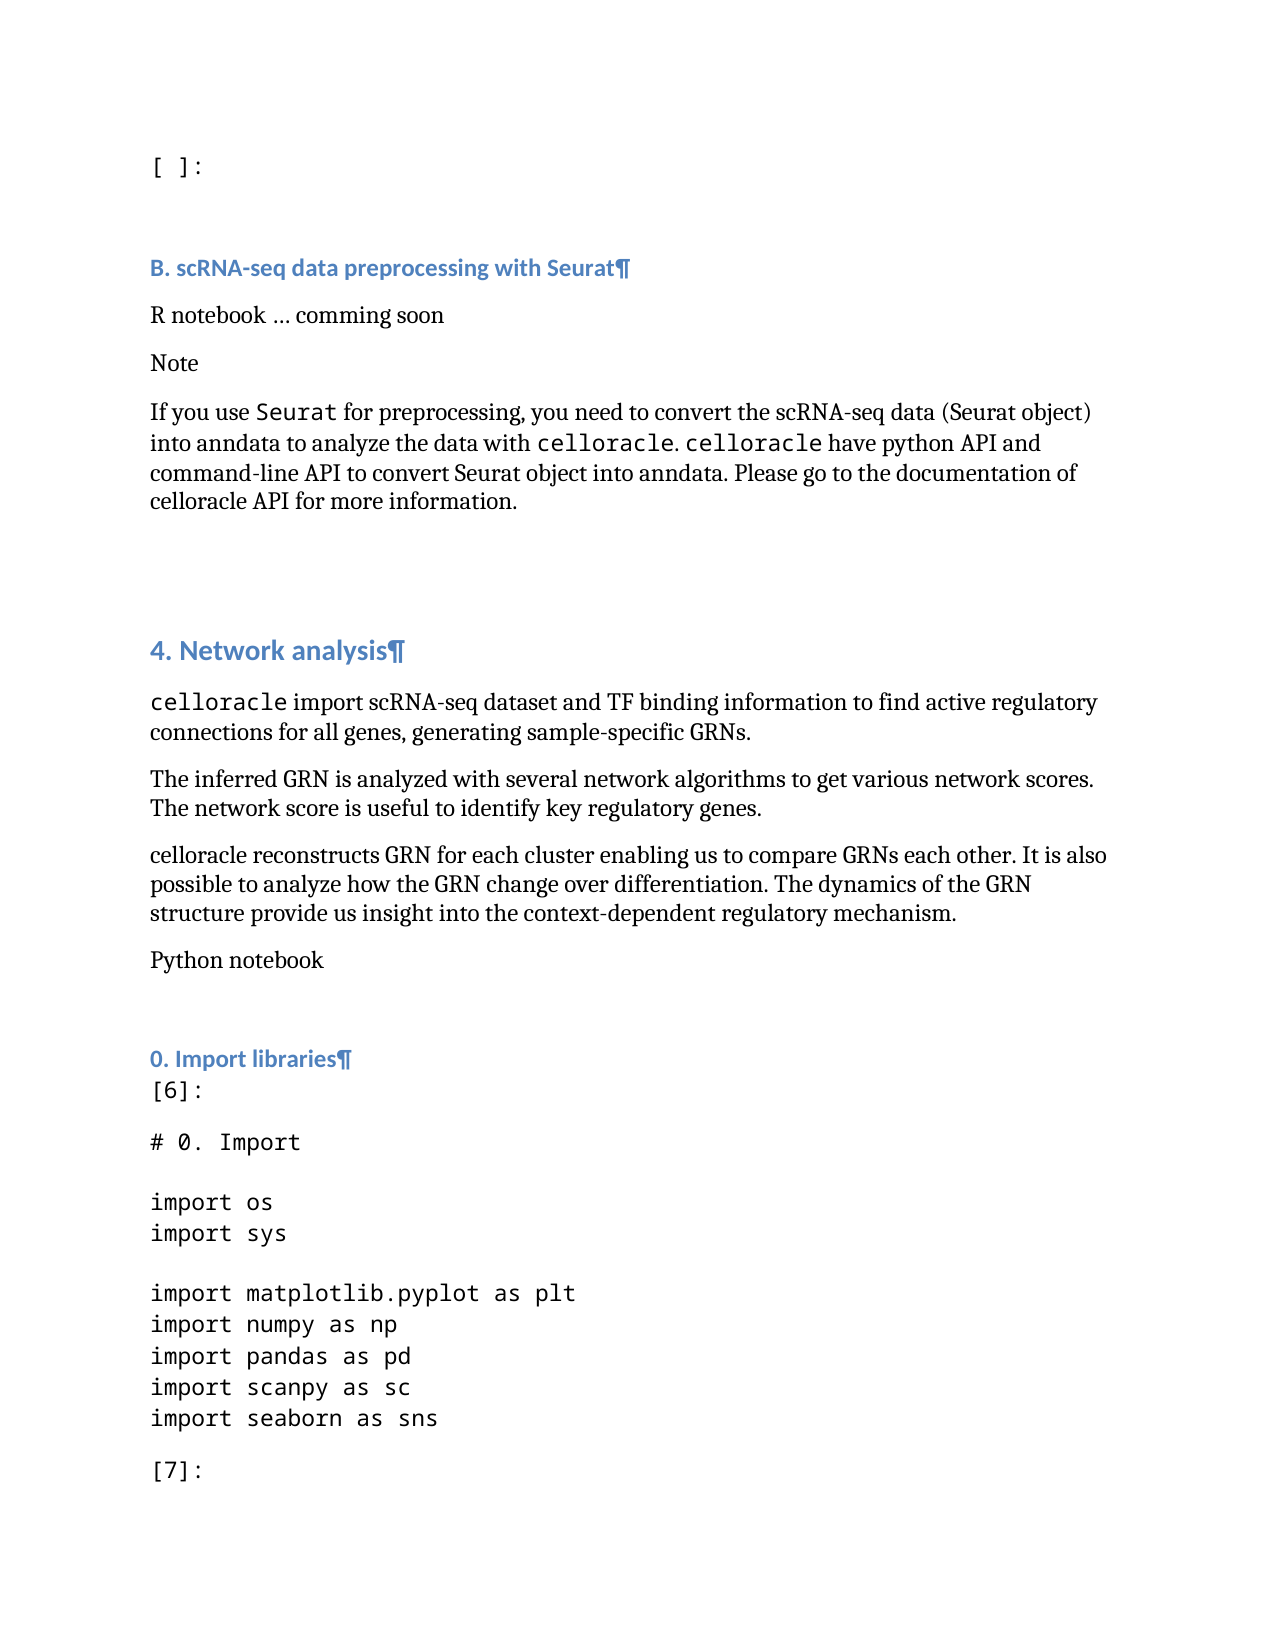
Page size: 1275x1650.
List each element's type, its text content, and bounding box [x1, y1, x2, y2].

text # 0. Import import os import sys import matplotlib.pyplot as plt import numpy as np import pandas as pd import scanpy as sc import seaborn as sns [150, 1126, 1125, 1433]
text Python notebook [150, 946, 1125, 975]
text celloracle reconstructs GRN for each cluster enabling us to compare GRNs each other. It is also possible to analyze how the GRN change over differentiation. The dynamics of the GRN structure provide us insight into the context-dependent regulatory mechanism. [150, 841, 1125, 927]
text [7]: [150, 1454, 1125, 1485]
subtitle 4. Network analysis¶ [150, 632, 1125, 667]
text R notebook … comming soon [150, 301, 1125, 330]
subtitle B. scRNA-seq data preprocessing with Seurat¶ [150, 252, 1125, 282]
text [6]: [150, 1074, 1125, 1105]
text [ ]: [150, 150, 1125, 181]
subtitle 0. Import libraries¶ [150, 1043, 1125, 1074]
text If you use Seurat for preprocessing, you need to convert the scRNA-seq data (Seurat object) into anndata to analyze the data with celloracle. celloracle have python API and command-line API to convert Seurat object into anndata. Please go to the documentation of celloracle API for more information. [150, 396, 1125, 516]
text celloracle import scRNA-seq dataset and TF binding information to find active regulatory connections for all genes, generating sample-specific GRNs. [150, 686, 1125, 746]
text Note [150, 348, 1125, 377]
text The inferred GRN is analyzed with several network algorithms to get various network scores. The network score is useful to identify key regulatory genes. [150, 765, 1125, 822]
